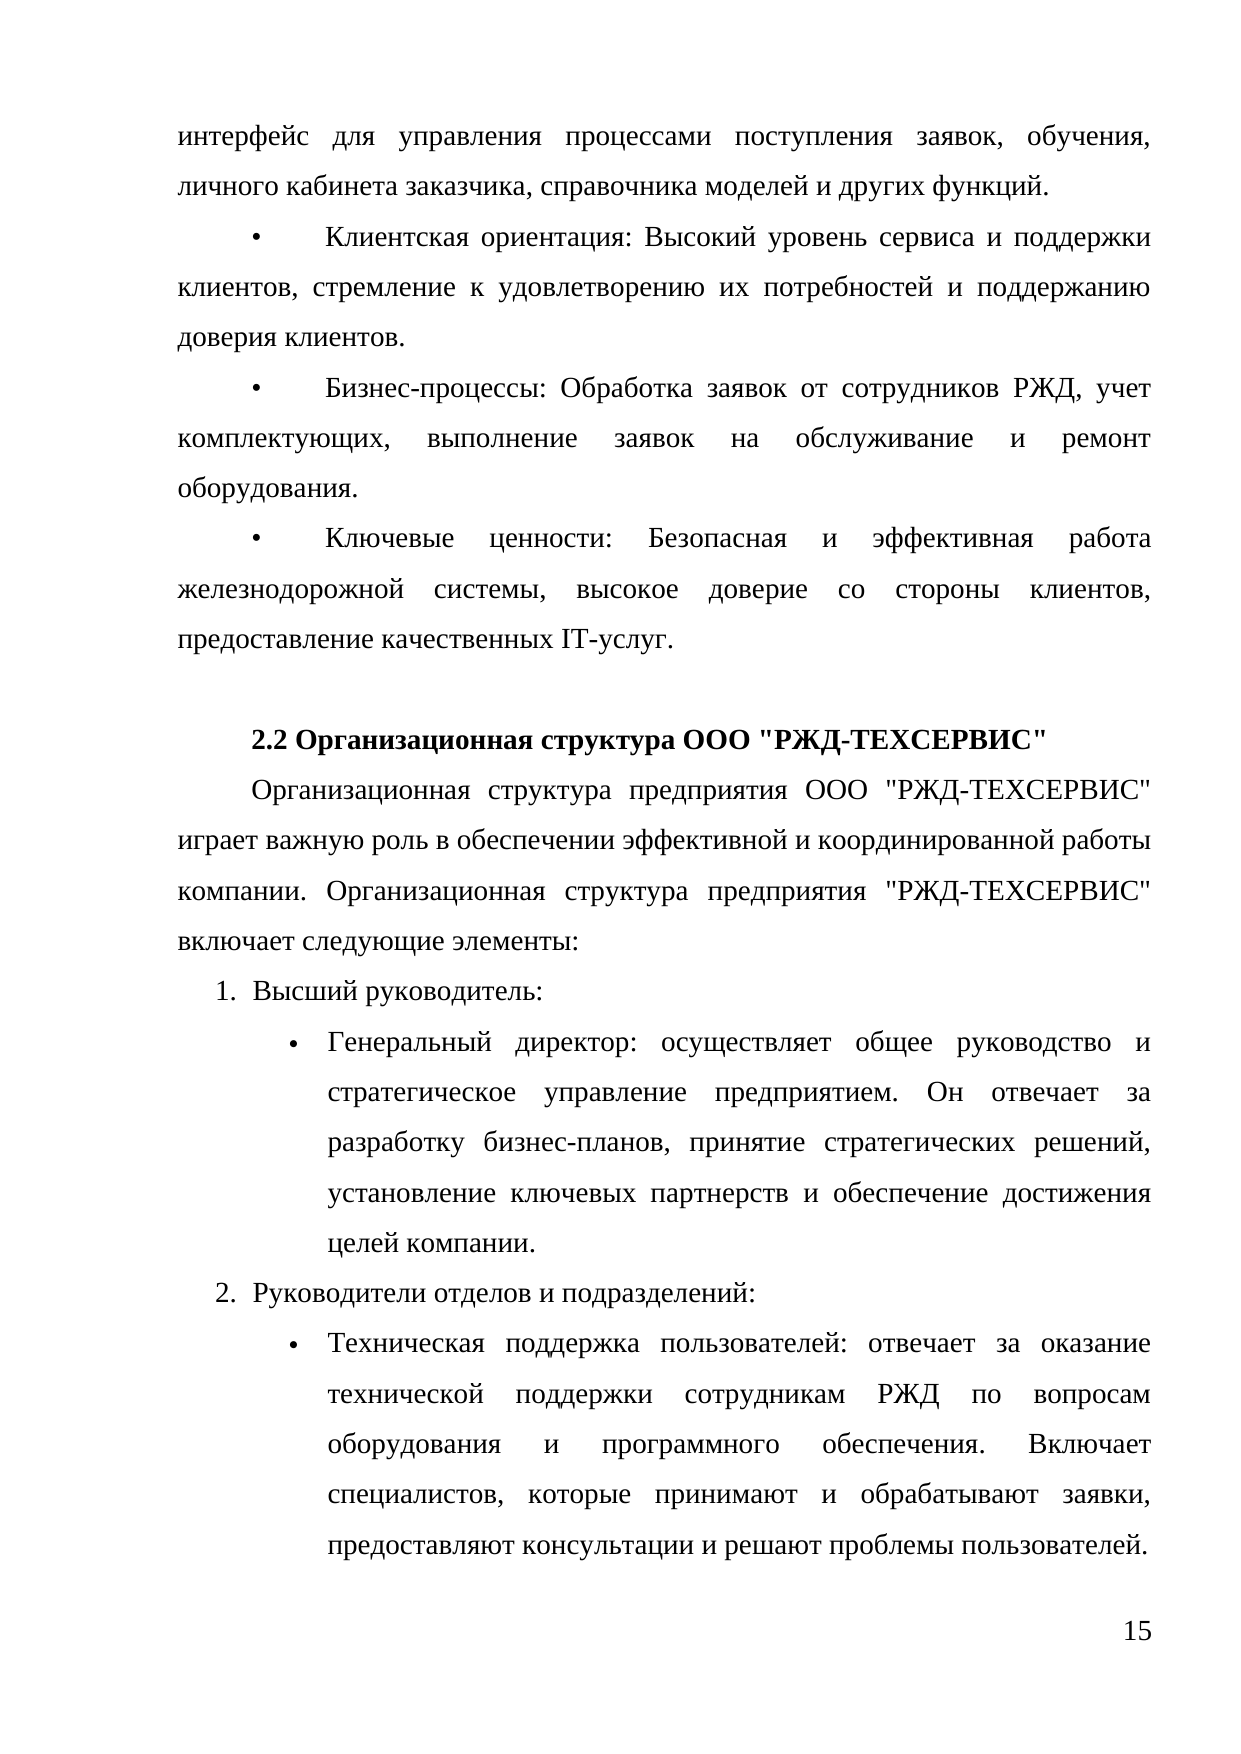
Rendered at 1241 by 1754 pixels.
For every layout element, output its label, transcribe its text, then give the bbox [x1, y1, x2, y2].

text Организационная структура предприятия ООО "РЖД-ТЕХСЕРВИС" играет важную роль в обеспечении эффективной и координированной работы компании. Организационная структура предприятия "РЖД-ТЕХСЕРВИС" включает следующие элементы: [177, 772, 1152, 957]
text • Клиентская ориентация: Высокий уровень сервиса и поддержки клиентов, стремление к удовлетворению их потребностей и поддержанию доверия клиентов. [177, 219, 1152, 353]
list Техническая поддержка пользователей: отвечает за оказание технической поддержки сотрудникам РЖД по вопросам оборудования и программного обеспечения. Включает специалистов, которые принимают и обрабатывают заявки, предоставляют консультации и решают проблемы пользователей. [290, 1326, 1152, 1560]
text 2.2 Организационная структура ООО "РЖД-ТЕХСЕРВИС" [177, 722, 1152, 755]
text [177, 118, 1152, 202]
list Генеральный директор: осуществляет общее руководство и стратегическое управление предприятием. Он отвечает за разработку бизнес-планов, принятие стратегических решений, установление ключевых партнерств и обеспечение достижения целей компании. [290, 1024, 1152, 1258]
text • Ключевые ценности: Безопасная и эффективная работа железнодорожной системы, высокое доверие со стороны клиентов, предоставление качественных IT-услуг. [177, 521, 1152, 655]
list Высший руководитель: [215, 973, 1152, 1007]
list Руководители отделов и подразделений: [215, 1275, 1152, 1309]
text • Бизнес-процессы: Обработка заявок от сотрудников РЖД, учет комплектующих, выполнение заявок на обслуживание и ремонт оборудования. [177, 370, 1152, 504]
